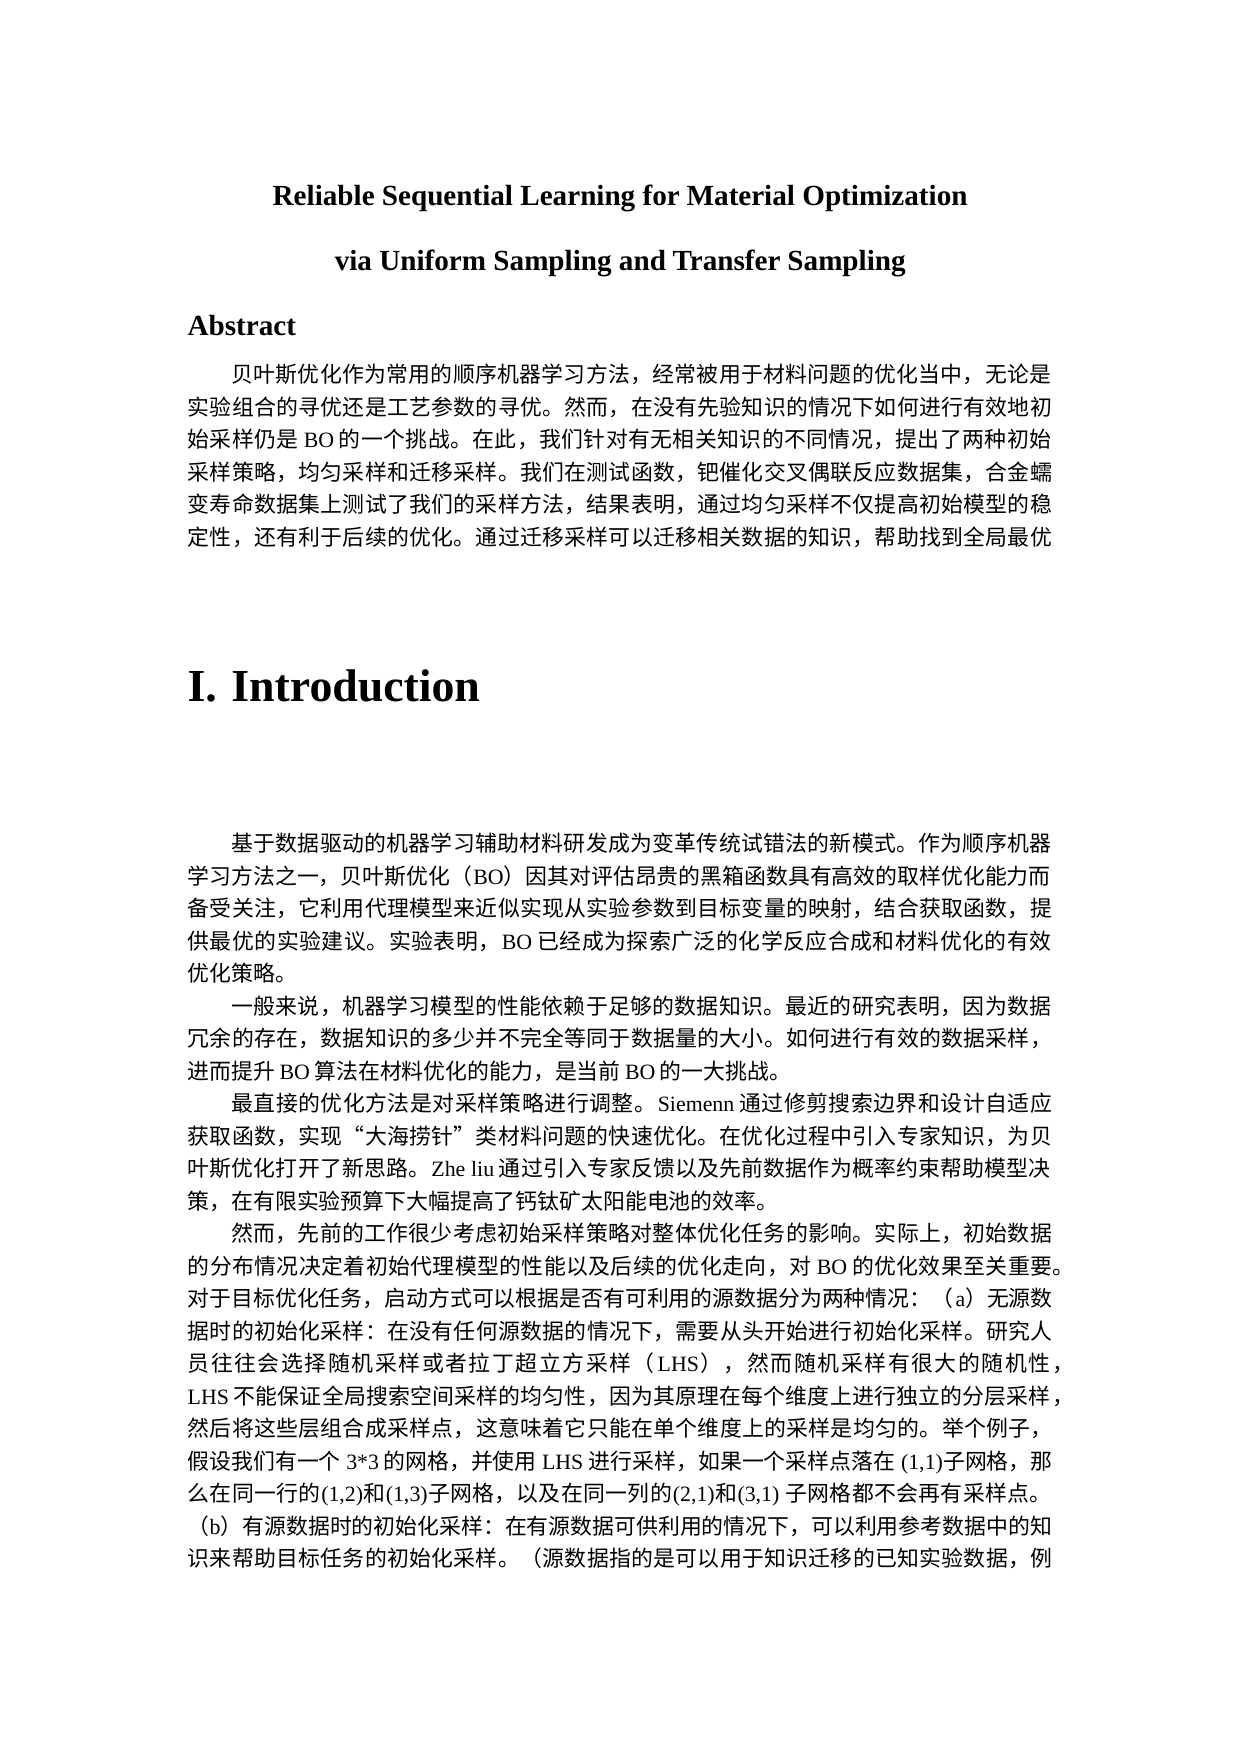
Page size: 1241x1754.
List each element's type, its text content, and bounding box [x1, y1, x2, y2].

text Reliable Sequential Learning for Material Optimization [187, 162, 1053, 227]
subtitle Introduction [187, 652, 1053, 717]
text 最直接的优化方法是对采样策略进行调整。Siemenn通过修剪搜索边界和设计自适应获取函数，实现“大海捞针”类材料问题的快速优化。在优化过程中引入专家知识，为贝叶斯优化打开了新思路。Zhe liu通过引入专家反馈以及先前数据作为概率约束帮助模型决策，在有限实验预算下大幅提高了钙钛矿太阳能电池的效率。 [187, 1086, 1053, 1216]
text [187, 1216, 1053, 1573]
text 一般来说，机器学习模型的性能依赖于足够的数据知识。最近的研究表明，因为数据冗余的存在，数据知识的多少并不完全等同于数据量的大小。如何进行有效的数据采样，进而提升BO算法在材料优化的能力，是当前BO的一大挑战。 [187, 988, 1053, 1086]
text via Uniform Sampling and Transfer Sampling [187, 227, 1053, 292]
text Abstract [187, 292, 1053, 357]
text 基于数据驱动的机器学习辅助材料研发成为变革传统试错法的新模式。作为顺序机器学习方法之一，贝叶斯优化（BO）因其对评估昂贵的黑箱函数具有高效的取样优化能力而备受关注，它利用代理模型来近似实现从实验参数到目标变量的映射，结合获取函数，提供最优的实验建议。实验表明，BO已经成为探索广泛的化学反应合成和材料优化的有效优化策略。 [187, 826, 1053, 988]
text 贝叶斯优化作为常用的顺序机器学习方法，经常被用于材料问题的优化当中，无论是实验组合的寻优还是工艺参数的寻优。然而，在没有先验知识的情况下如何进行有效地初始采样仍是BO的一个挑战。在此，我们针对有无相关知识的不同情况，提出了两种初始采样策略，均匀采样和迁移采样。我们在测试函数，钯催化交叉偶联反应数据集，合金蠕变寿命数据集上测试了我们的采样方法，结果表明，通过均匀采样不仅提高初始模型的稳定性，还有利于后续的优化。通过迁移采样可以迁移相关数据的知识，帮助找到全局最优。 [187, 357, 1053, 617]
